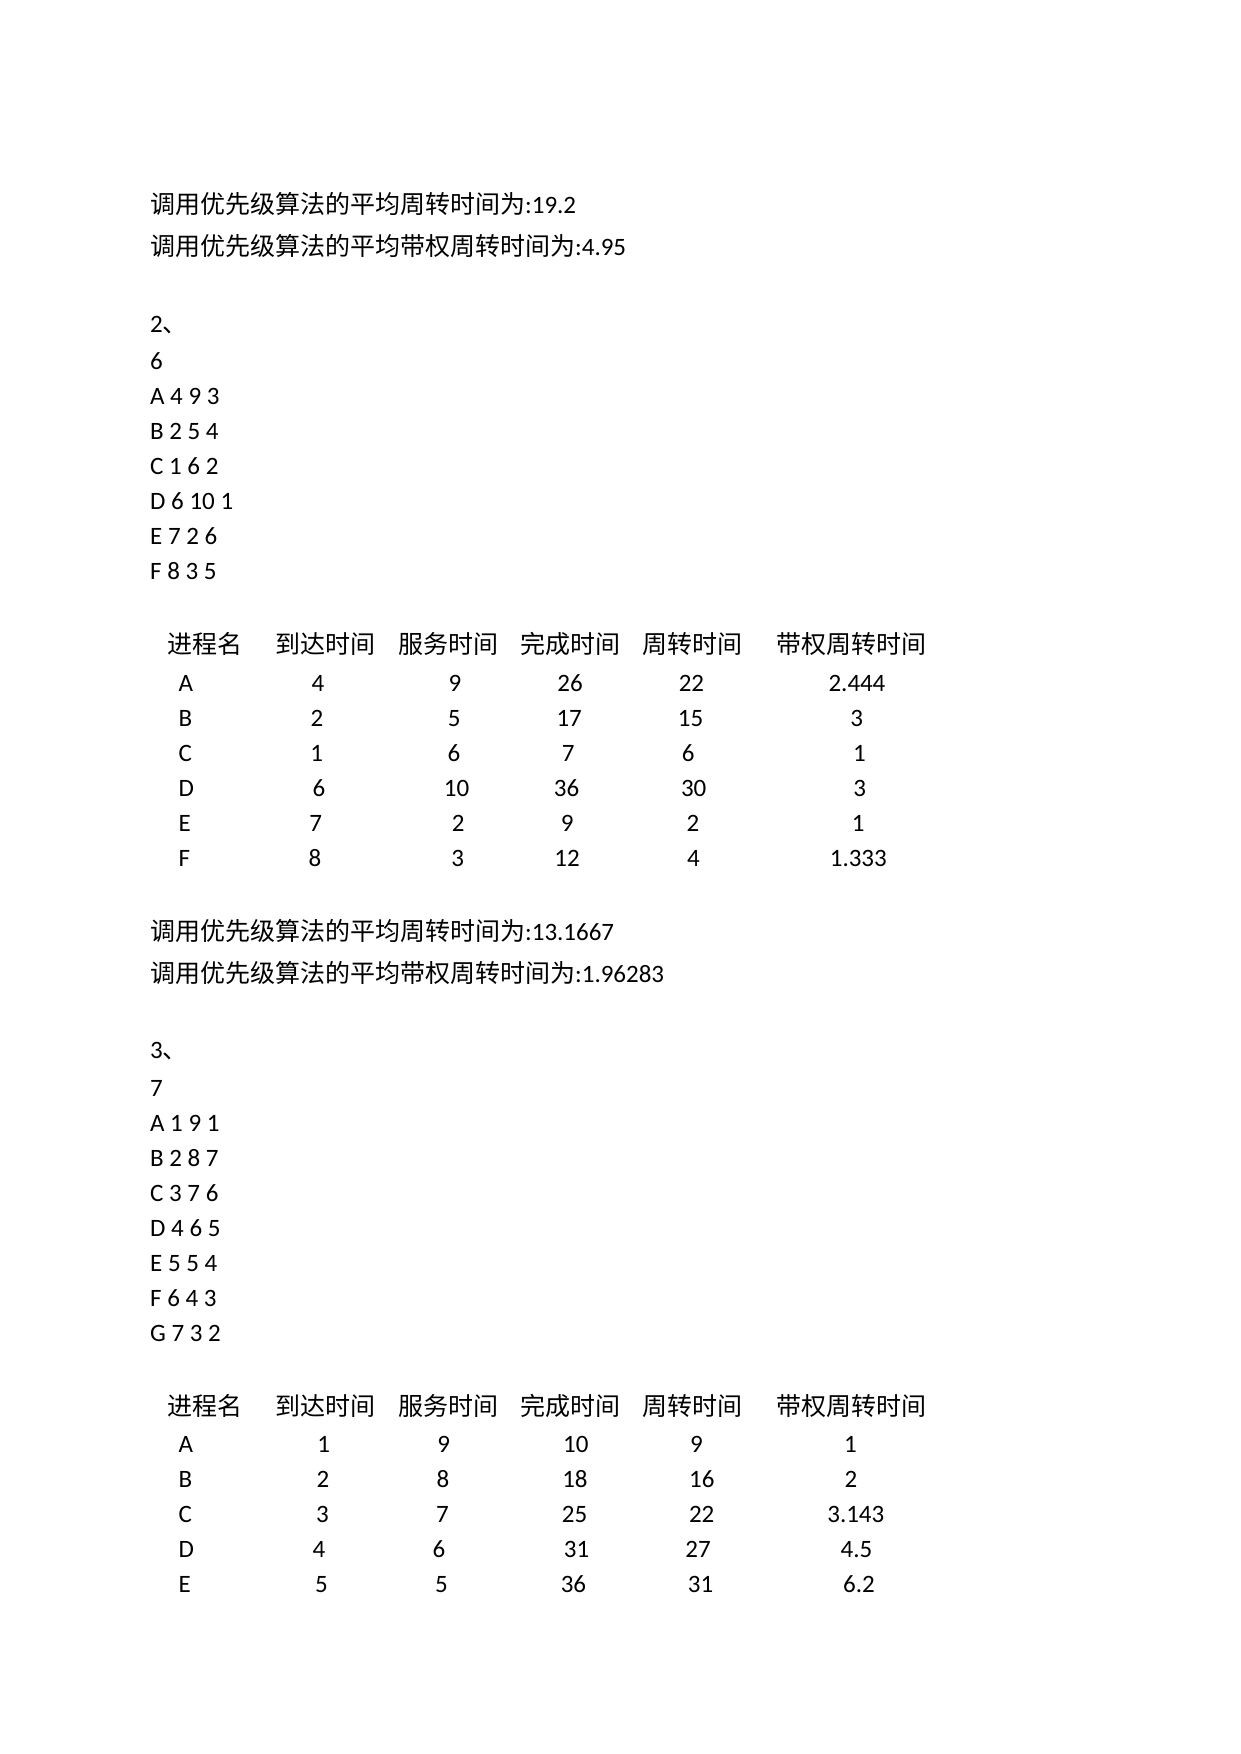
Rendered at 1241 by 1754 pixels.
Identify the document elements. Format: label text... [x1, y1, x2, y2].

text B 2 5 17 15 3 [150, 702, 1090, 732]
text 调用优先级算法的平均带权周转时间为:1.96283 [150, 953, 1090, 989]
text C 3 7 6 [150, 1177, 1090, 1207]
text F 6 4 3 [150, 1282, 1090, 1312]
text 调用优先级算法的平均周转时间为:19.2 [150, 185, 1090, 221]
text C 3 7 25 22 3.143 [150, 1498, 1090, 1529]
text 进程名 到达时间 服务时间 完成时间 周转时间 带权周转时间 [150, 625, 1090, 661]
text 调用优先级算法的平均带权周转时间为:4.95 [150, 227, 1090, 263]
text 2、 [150, 303, 1090, 339]
text 3、 [150, 1030, 1090, 1066]
text D 4 6 31 27 4.5 [150, 1533, 1090, 1564]
text A 4 9 3 [150, 380, 1090, 411]
text C 1 6 2 [150, 450, 1090, 481]
text 6 [150, 345, 1090, 376]
text E 7 2 6 [150, 520, 1090, 551]
text B 2 8 18 16 2 [150, 1463, 1090, 1494]
text D 6 10 36 30 3 [150, 772, 1090, 802]
text E 5 5 36 31 6.2 [150, 1568, 1090, 1599]
text D 4 6 5 [150, 1212, 1090, 1242]
text 进程名 到达时间 服务时间 完成时间 周转时间 带权周转时间 [150, 1387, 1090, 1423]
text B 2 5 4 [150, 415, 1090, 446]
text D 6 10 1 [150, 485, 1090, 516]
text A 1 9 10 9 1 [150, 1428, 1090, 1459]
text A 1 9 1 [150, 1107, 1090, 1137]
text E 5 5 4 [150, 1247, 1090, 1277]
text C 1 6 7 6 1 [150, 737, 1090, 767]
text A 4 9 26 22 2.444 [150, 667, 1090, 697]
text B 2 8 7 [150, 1142, 1090, 1172]
text E 7 2 9 2 1 [150, 807, 1090, 837]
text F 8 3 5 [150, 555, 1090, 586]
text 7 [150, 1072, 1090, 1102]
text 调用优先级算法的平均周转时间为:13.1667 [150, 912, 1090, 948]
text G 7 3 2 [150, 1317, 1090, 1347]
text F 8 3 12 4 1.333 [150, 842, 1090, 872]
